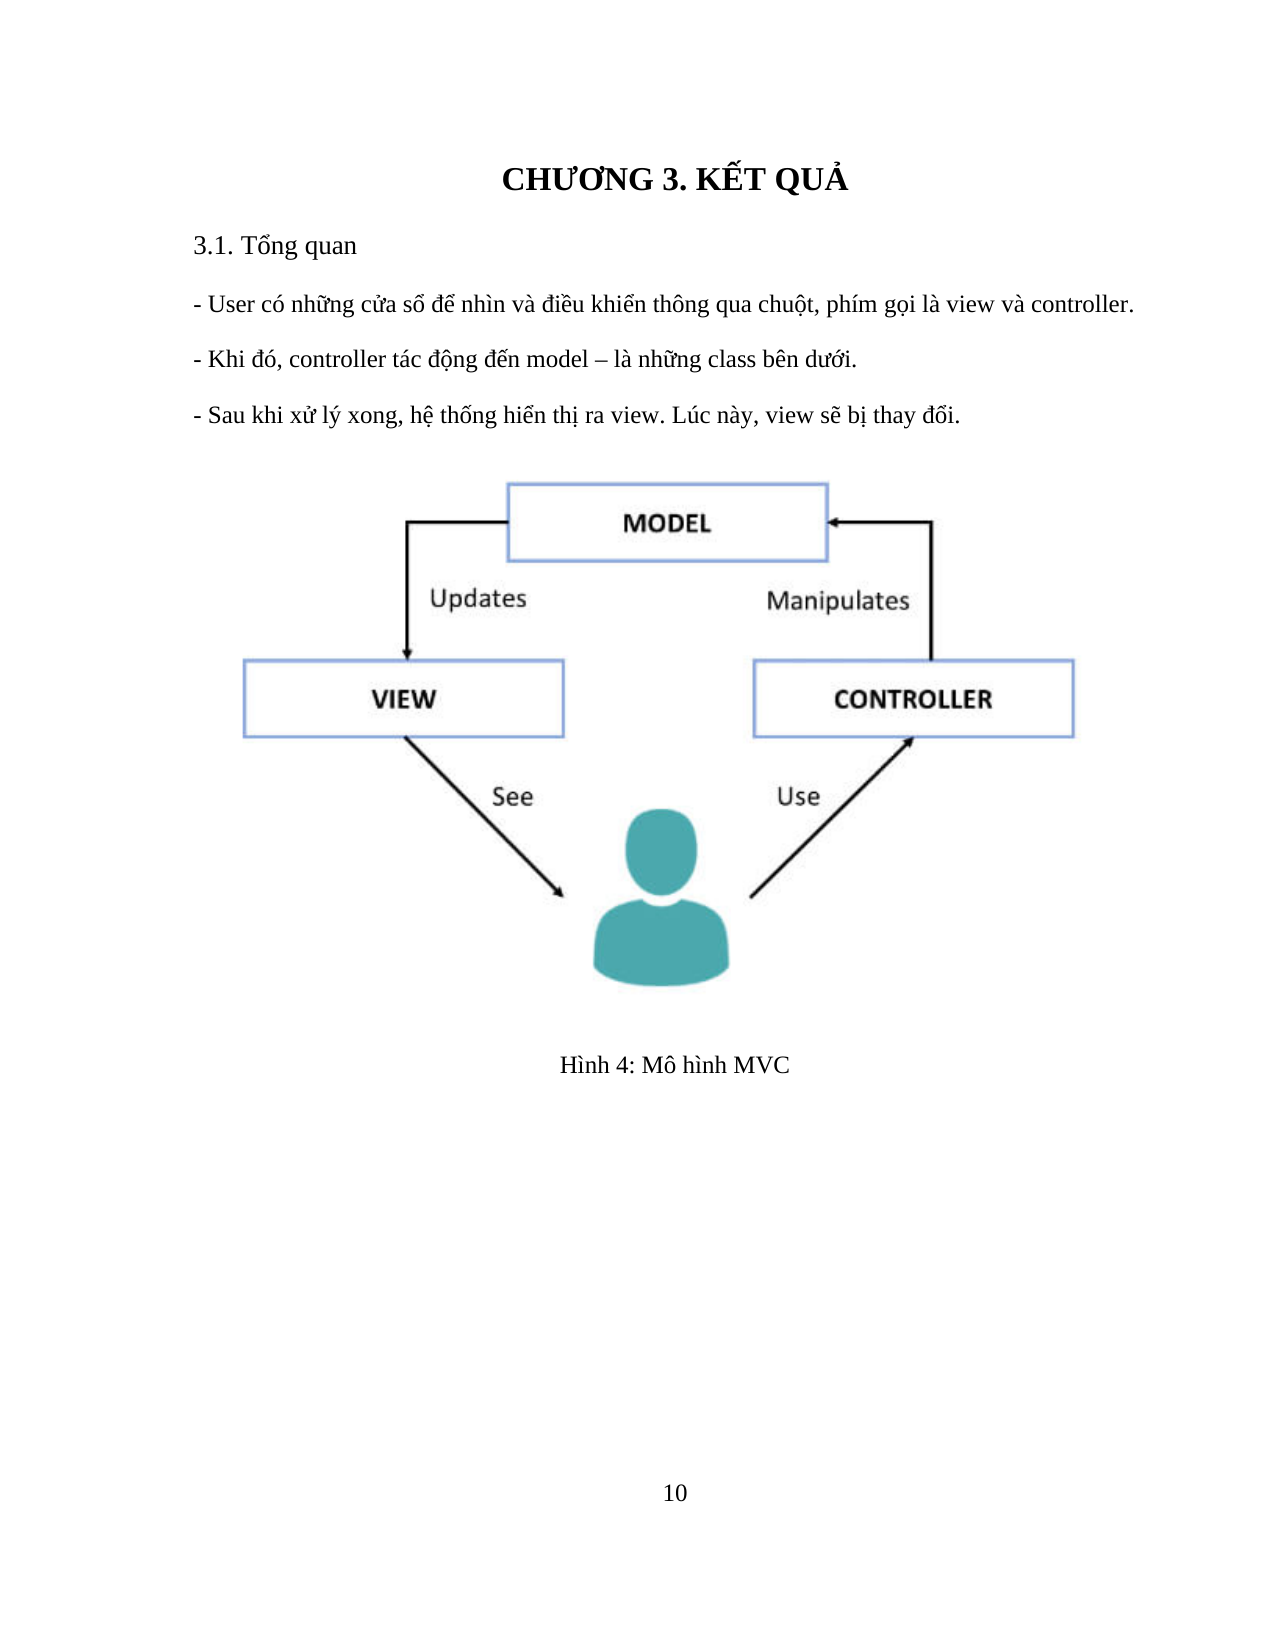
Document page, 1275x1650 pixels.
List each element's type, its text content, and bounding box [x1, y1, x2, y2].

subtitle 3.1. Tổng quan [118, 229, 1156, 261]
text - Khi đó, controller tác động đến model – là những class bên dưới. [118, 344, 1156, 373]
text Hình 4: Mô hình MVC [118, 1050, 1156, 1079]
subtitle CHƯƠNG 3. KẾT QUẢ [118, 159, 1156, 198]
text - User có những cửa sổ để nhìn và điều khiển thông qua chuột, phím gọi là view và controller. [118, 289, 1156, 317]
picture [193, 455, 1125, 1024]
text - Sau khi xử lý xong, hệ thống hiển thị ra view. Lúc này, view sẽ bị thay đổi. [118, 400, 1156, 429]
